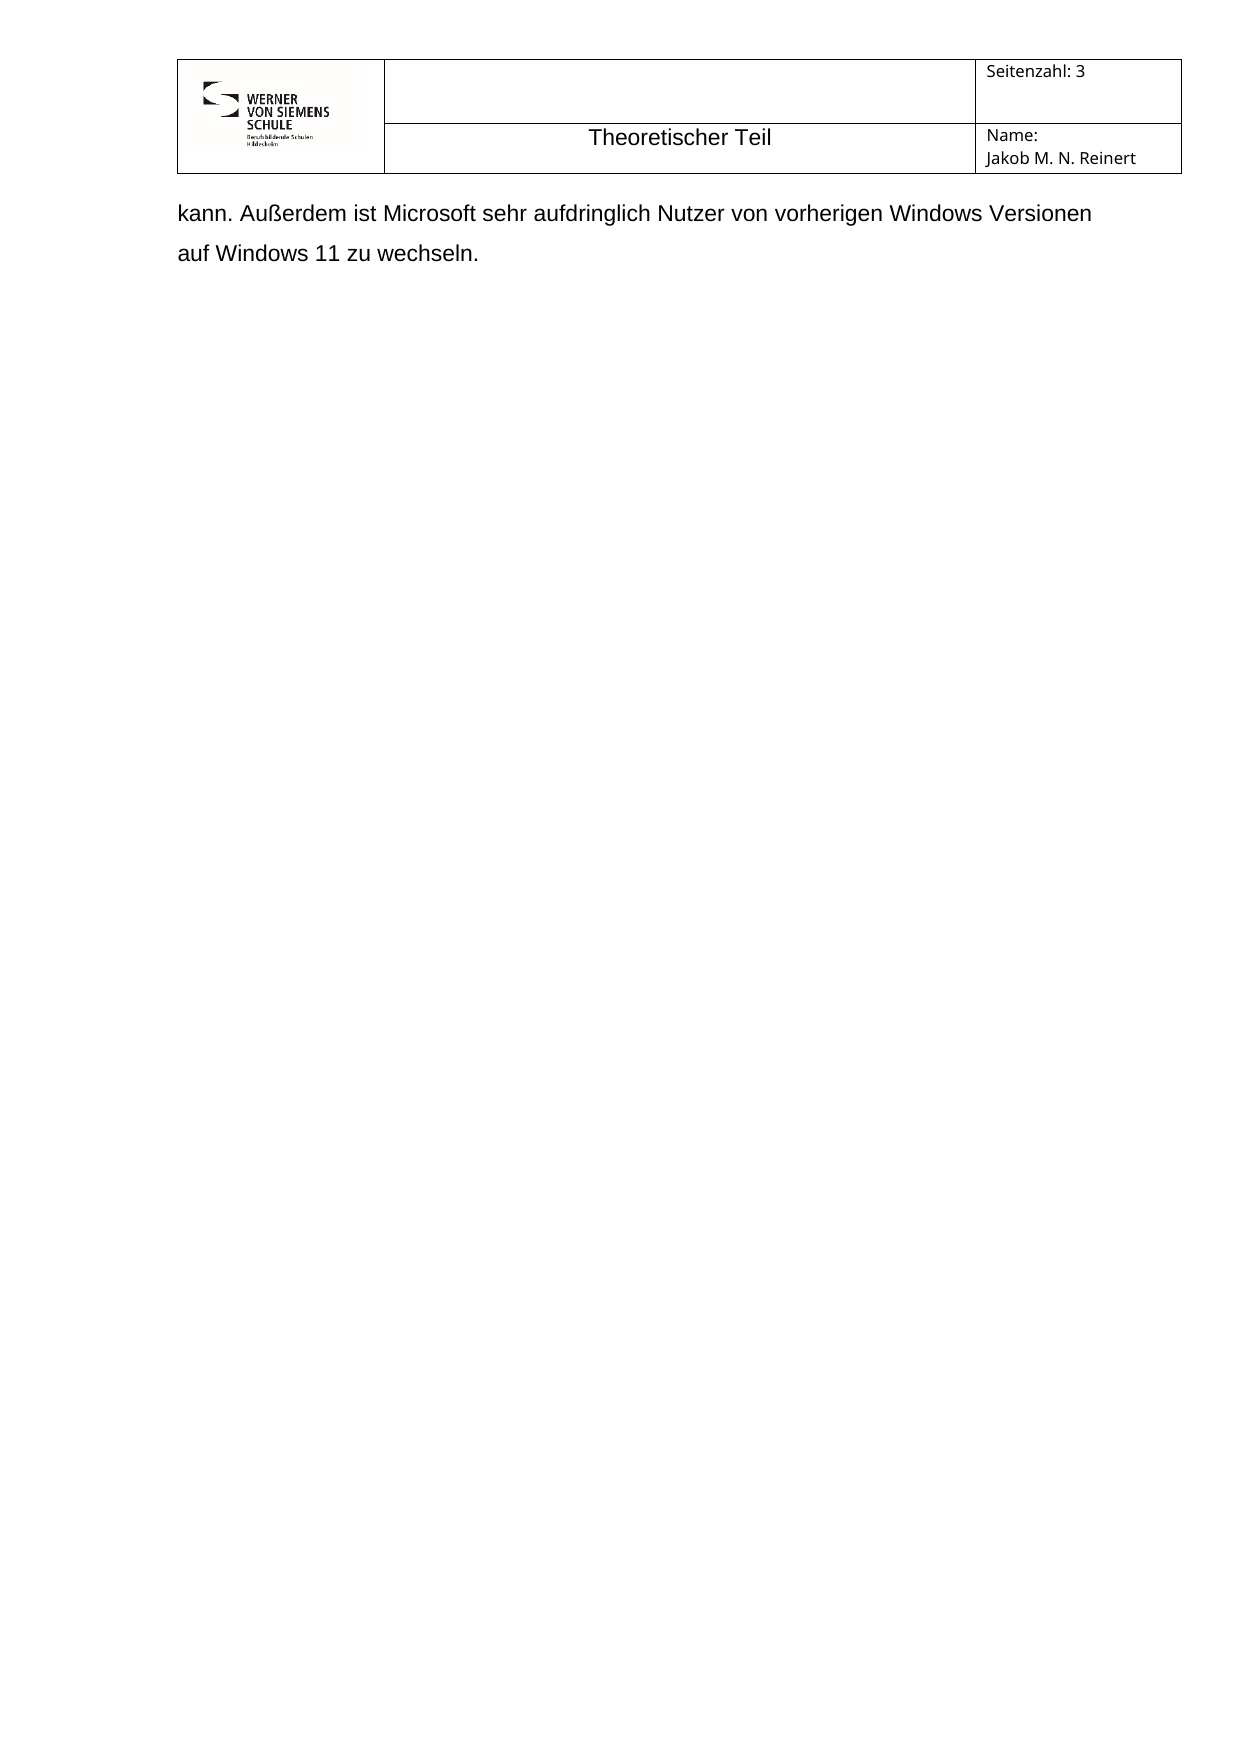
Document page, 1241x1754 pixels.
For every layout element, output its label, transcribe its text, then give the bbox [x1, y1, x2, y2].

picture [187, 61, 365, 150]
